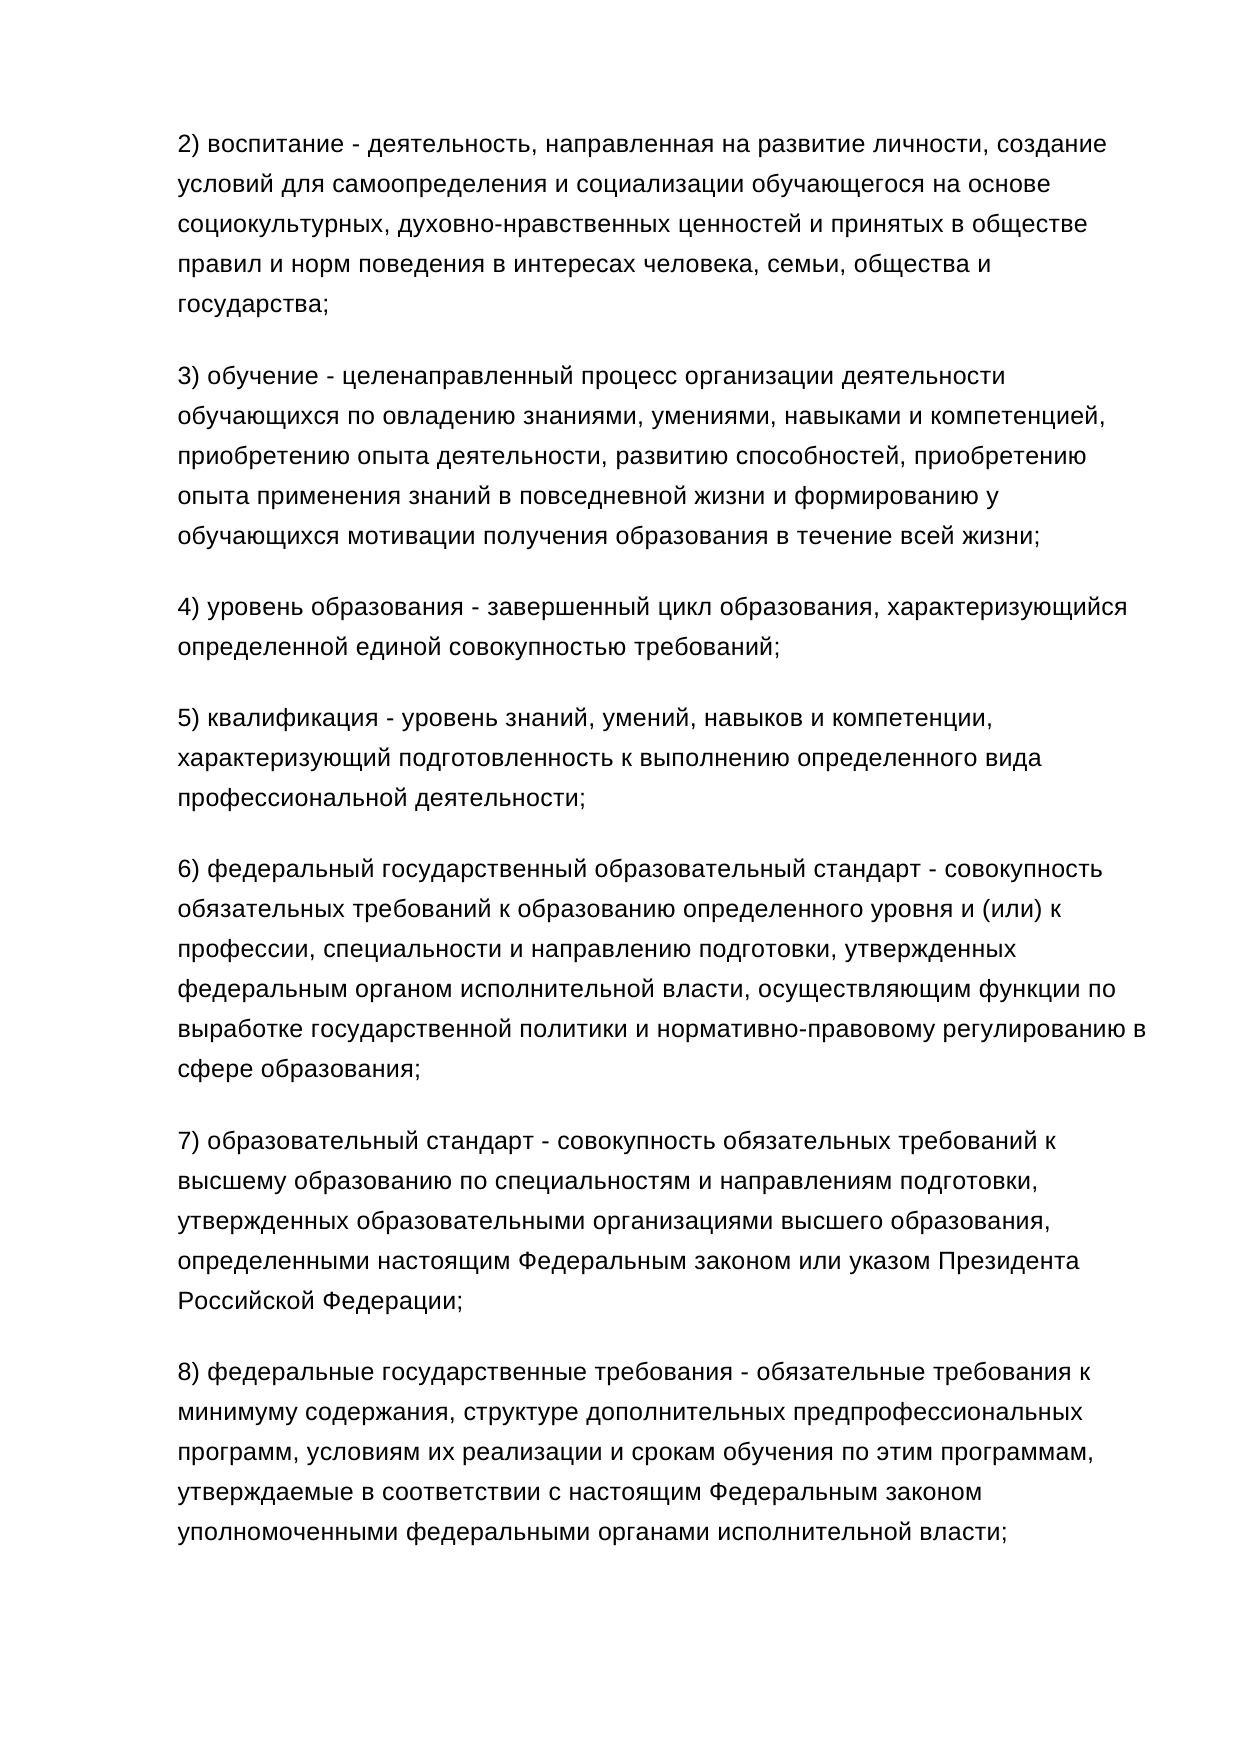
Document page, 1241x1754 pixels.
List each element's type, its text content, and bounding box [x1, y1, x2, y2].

text 5) квалификация - уровень знаний, умений, навыков и компетенции, характеризующий подготовленность к выполнению определенного вида профессиональной деятельности; [177, 692, 1152, 812]
text 6) федеральный государственный образовательный стандарт - совокупность обязательных требований к образованию определенного уровня и (или) к профессии, специальности и направлению подготовки, утвержденных федеральным органом исполнительной власти, осуществляющим функции по выработке государственной политики и нормативно-правовому регулированию в сфере образования; [177, 843, 1152, 1083]
text 2) воспитание - деятельность, направленная на развитие личности, создание условий для самоопределения и социализации обучающегося на основе социокультурных, духовно-нравственных ценностей и принятых в обществе правил и норм поведения в интересах человека, семьи, общества и государства; [177, 118, 1152, 318]
text 8) федеральные государственные требования - обязательные требования к минимуму содержания, структуре дополнительных предпрофессиональных программ, условиям их реализации и срокам обучения по этим программам, утверждаемые в соответствии с настоящим Федеральным законом уполномоченными федеральными органами исполнительной власти; [177, 1346, 1152, 1546]
text 4) уровень образования - завершенный цикл образования, характеризующийся определенной единой совокупностью требований; [177, 581, 1152, 661]
text 3) обучение - целенаправленный процесс организации деятельности обучающихся по овладению знаниями, умениями, навыками и компетенцией, приобретению опыта деятельности, развитию способностей, приобретению опыта применения знаний в повседневной жизни и формированию у обучающихся мотивации получения образования в течение всей жизни; [177, 349, 1152, 549]
text 7) образовательный стандарт - совокупность обязательных требований к высшему образованию по специальностям и направлениям подготовки, утвержденных образовательными организациями высшего образования, определенными настоящим Федеральным законом или указом Президента Российской Федерации; [177, 1114, 1152, 1314]
